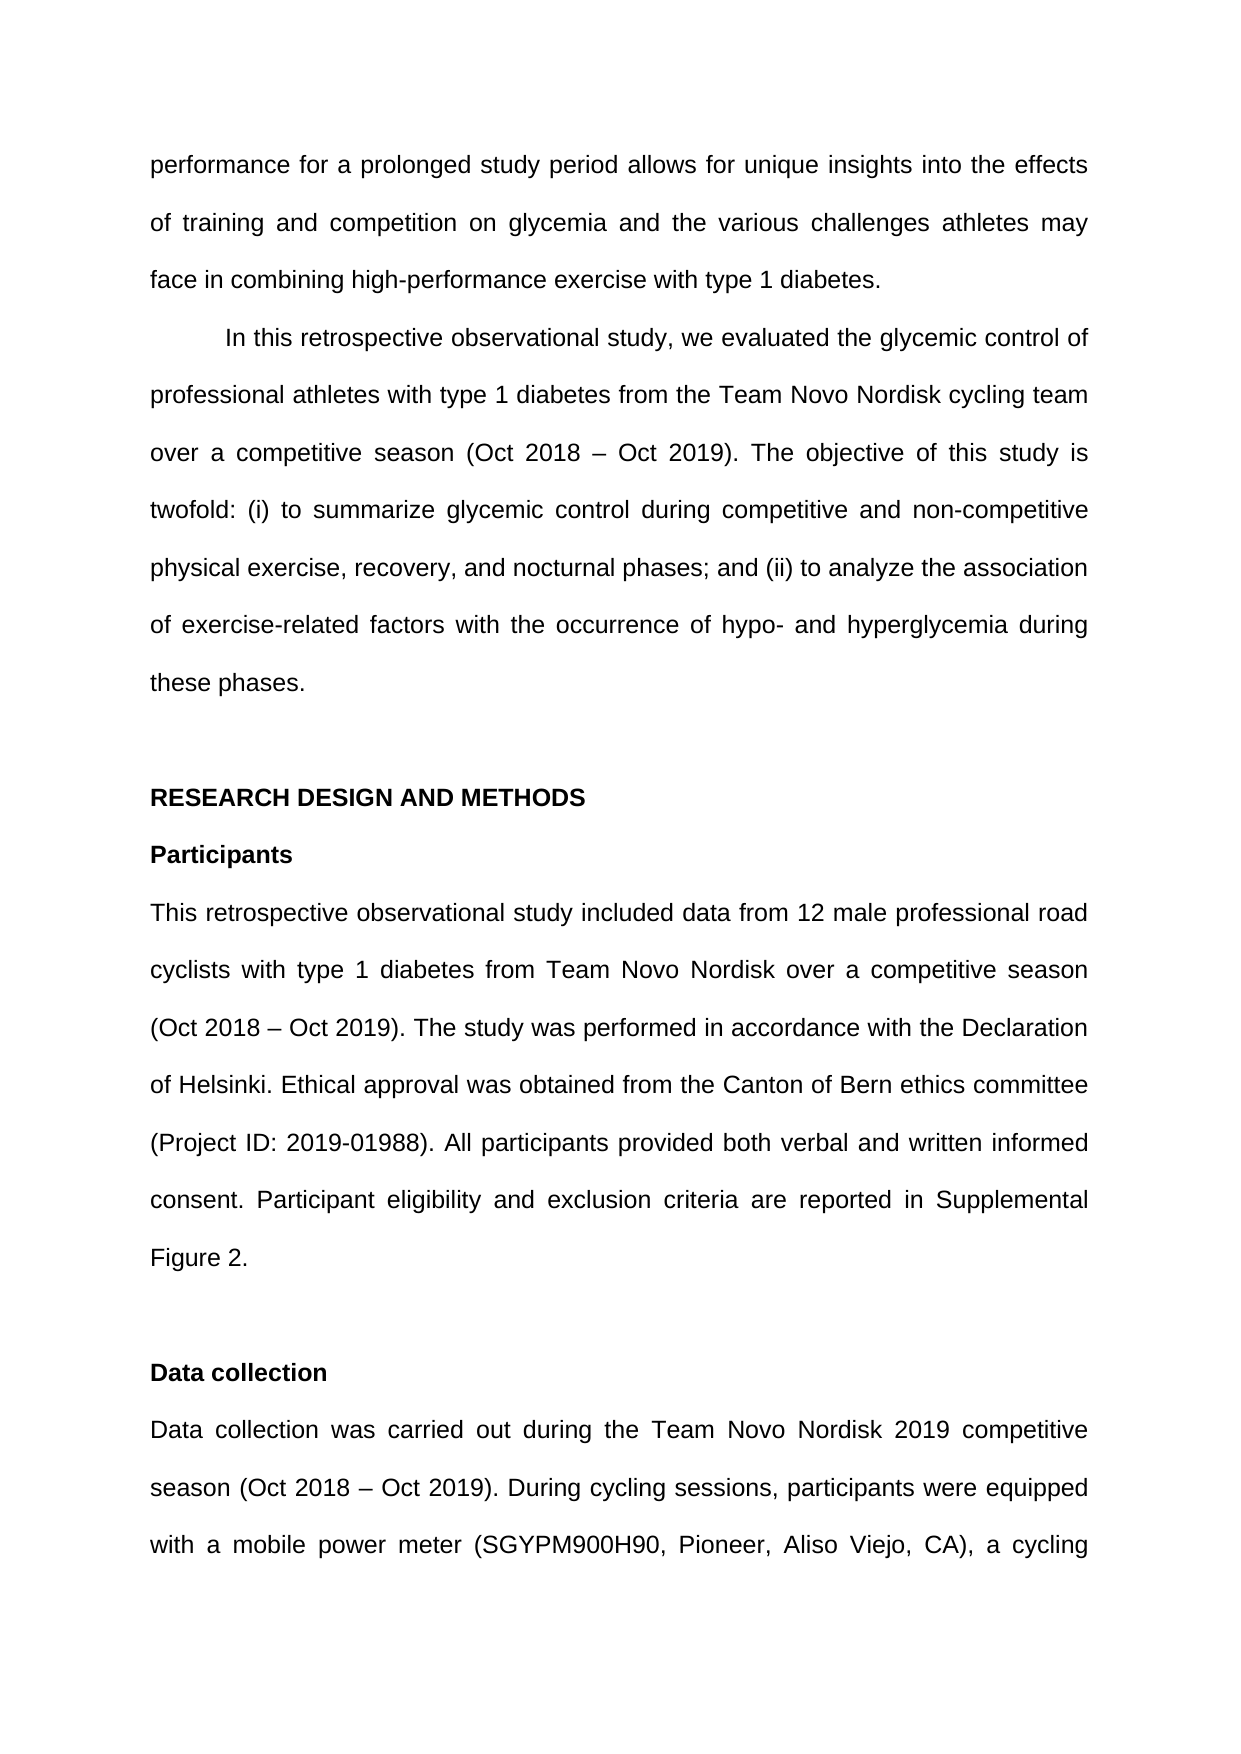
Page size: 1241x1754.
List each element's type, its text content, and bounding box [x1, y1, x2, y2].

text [150, 1415, 1090, 1559]
text Participants [150, 840, 1090, 869]
text This retrospective observational study included data from 12 male professional road cyclists with type 1 diabetes from Team Novo Nordisk over a competitive season (Oct 2018 – Oct 2019). The study was performed in accordance with the Declaration of Helsinki. Ethical approval was obtained from the Canton of Bern ethics committee (Project ID: 2019-01988). All participants provided both verbal and written informed consent. Participant eligibility and exclusion criteria are reported in Supplemental Figure 2. [150, 897, 1090, 1271]
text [150, 150, 1090, 294]
text Data collection [150, 1357, 1090, 1386]
text In this retrospective observational study, we evaluated the glycemic control of professional athletes with type 1 diabetes from the Team Novo Nordisk cycling team over a competitive season (Oct 2018 – Oct 2019). The objective of this study is twofold: (i) to summarize glycemic control during competitive and non-competitive physical exercise, recovery, and nocturnal phases; and (ii) to analyze the association of exercise-related factors with the occurrence of hypo- and hyperglycemia during these phases. [150, 322, 1090, 696]
text RESEARCH DESIGN AND METHODS [150, 782, 1090, 811]
